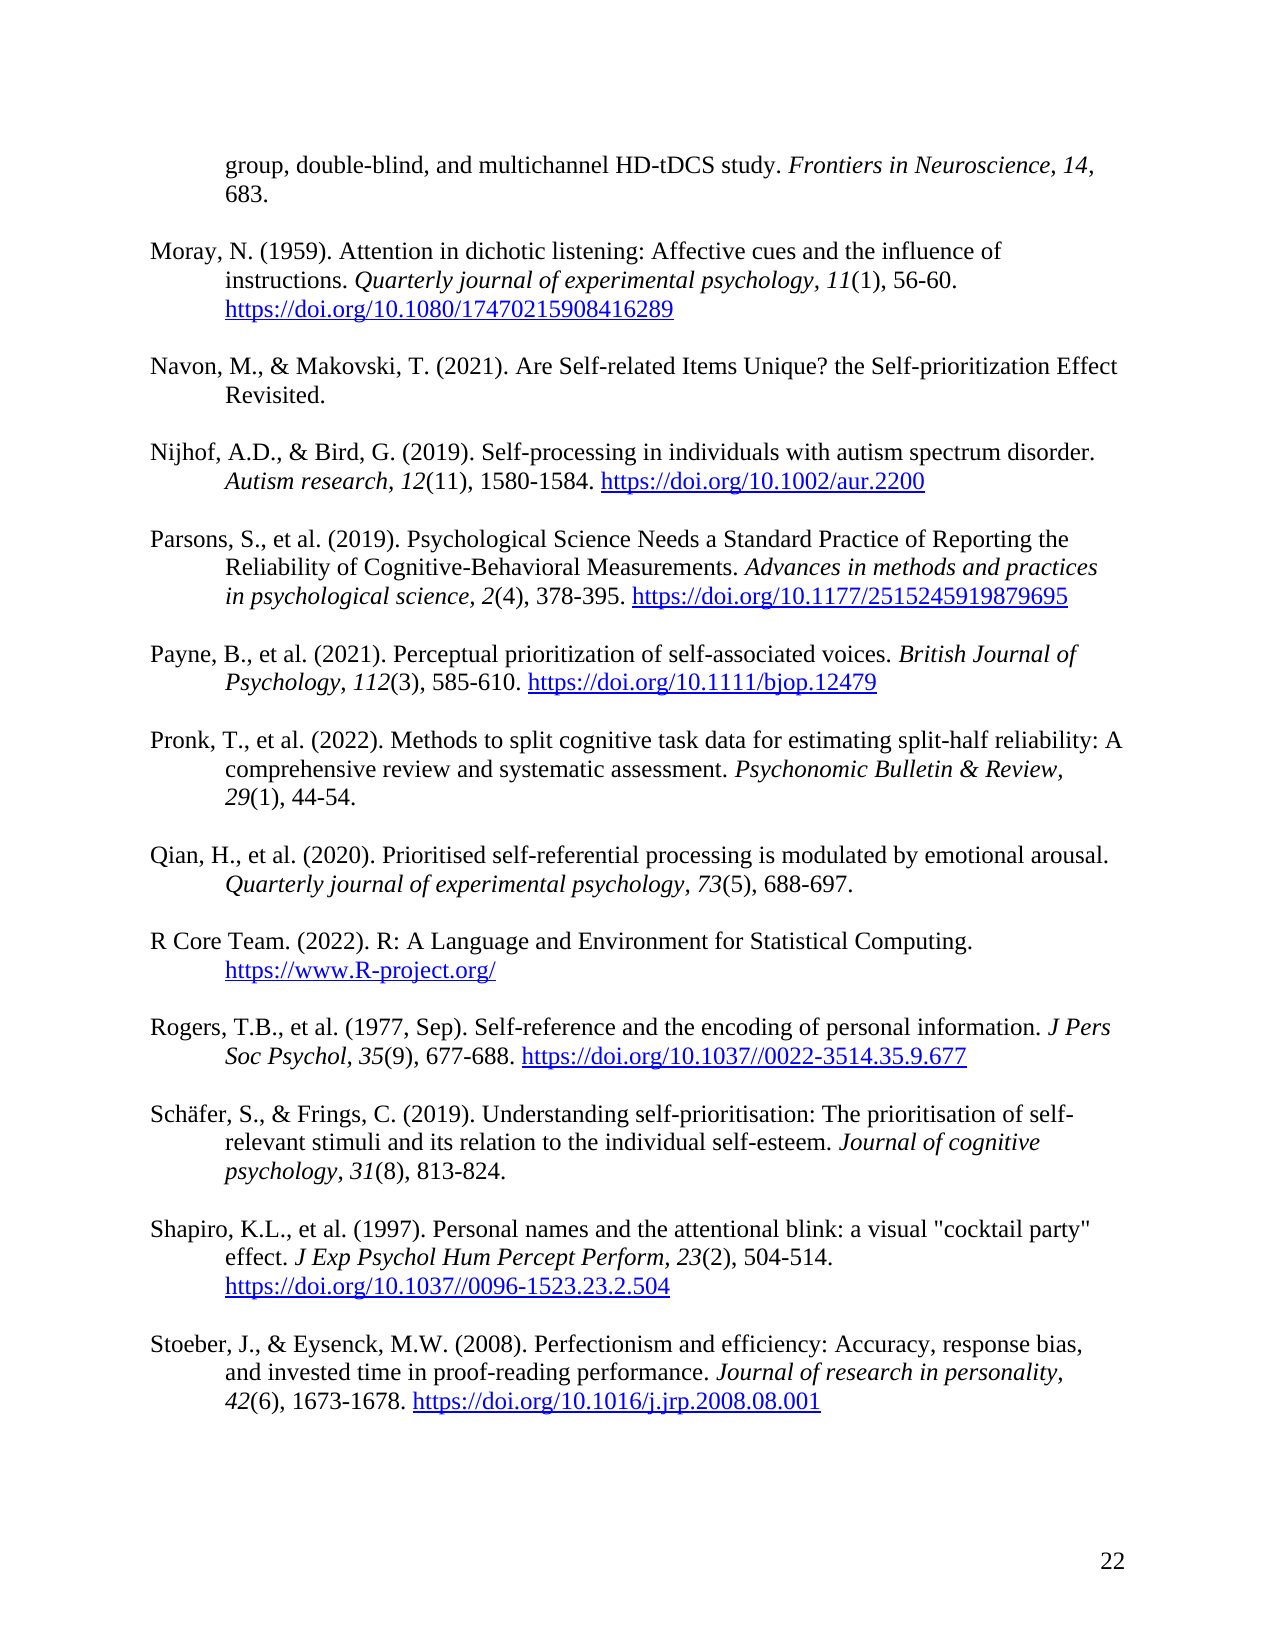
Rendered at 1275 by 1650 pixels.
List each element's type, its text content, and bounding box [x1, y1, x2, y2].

text Pronk, T., et al. (2022). Methods to split cognitive task data for estimating split-half reliability: A comprehensive review and systematic assessment. Psychonomic Bulletin & Review, 29(1), 44-54. [150, 725, 1125, 811]
text Stoeber, J., & Eysenck, M.W. (2008). Perfectionism and efficiency: Accuracy, response bias, and invested time in proof-reading performance. Journal of research in personality, 42(6), 1673-1678. https://doi.org/10.1016/j.jrp.2008.08.001 [150, 1329, 1125, 1415]
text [150, 150, 1125, 207]
text R Core Team. (2022). R: A Language and Environment for Statistical Computing. https://www.R-project.org/ [150, 926, 1125, 984]
text Nijhof, A.D., & Bird, G. (2019). Self‐processing in individuals with autism spectrum disorder. Autism research, 12(11), 1580-1584. https://doi.org/10.1002/aur.2200 [150, 437, 1125, 495]
text Shapiro, K.L., et al. (1997). Personal names and the attentional blink: a visual "cocktail party" effect. J Exp Psychol Hum Percept Perform, 23(2), 504-514. https://doi.org/10.1037//0096-1523.23.2.504 [150, 1214, 1125, 1300]
text Rogers, T.B., et al. (1977, Sep). Self-reference and the encoding of personal information. J Pers Soc Psychol, 35(9), 677-688. https://doi.org/10.1037//0022-3514.35.9.677 [150, 1012, 1125, 1070]
text Payne, B., et al. (2021). Perceptual prioritization of self‐associated voices. British Journal of Psychology, 112(3), 585-610. https://doi.org/10.1111/bjop.12479 [150, 639, 1125, 696]
text Navon, M., & Makovski, T. (2021). Are Self-related Items Unique? the Self-prioritization Effect Revisited. [150, 351, 1125, 409]
text Qian, H., et al. (2020). Prioritised self-referential processing is modulated by emotional arousal. Quarterly journal of experimental psychology, 73(5), 688-697. [150, 840, 1125, 897]
text Schäfer, S., & Frings, C. (2019). Understanding self-prioritisation: The prioritisation of self-relevant stimuli and its relation to the individual self-esteem. Journal of cognitive psychology, 31(8), 813-824. [150, 1099, 1125, 1185]
text Moray, N. (1959). Attention in dichotic listening: Affective cues and the influence of instructions. Quarterly journal of experimental psychology, 11(1), 56-60. https://doi.org/10.1080/17470215908416289 [150, 236, 1125, 322]
text Parsons, S., et al. (2019). Psychological Science Needs a Standard Practice of Reporting the Reliability of Cognitive-Behavioral Measurements. Advances in methods and practices in psychological science, 2(4), 378-395. https://doi.org/10.1177/2515245919879695 [150, 524, 1125, 610]
